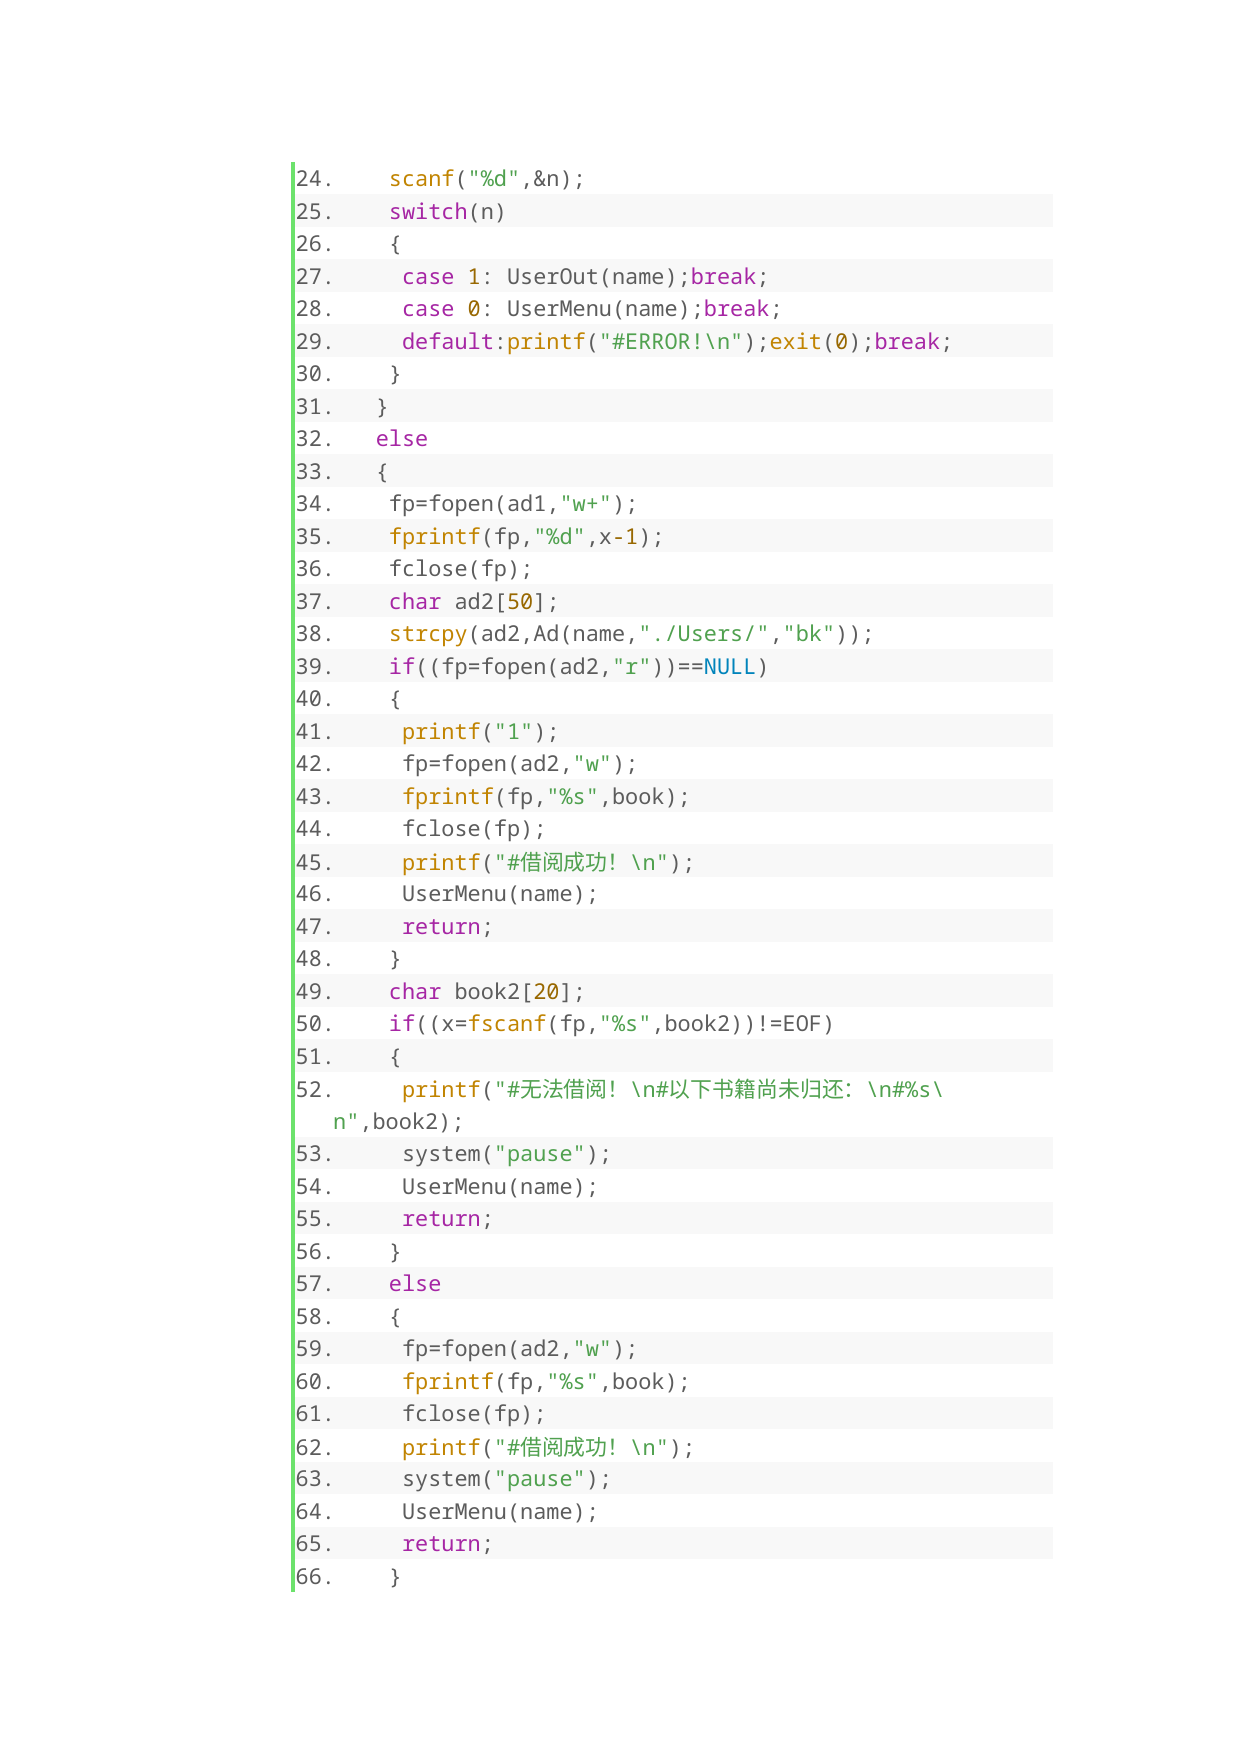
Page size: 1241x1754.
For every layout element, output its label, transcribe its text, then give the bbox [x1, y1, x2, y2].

list default:printf("#ERROR!\n");exit(0);break; [295, 324, 1053, 357]
list return; [295, 1527, 1053, 1559]
list printf("#借阅成功！\n"); [295, 1429, 1053, 1462]
list { [295, 1039, 1053, 1072]
list { [295, 682, 1053, 714]
list printf("1"); [295, 714, 1053, 747]
list switch(n) [295, 194, 1053, 227]
list fprintf(fp,"%s",book); [295, 779, 1053, 812]
list fprintf(fp,"%d",x-1); [295, 519, 1053, 552]
list fclose(fp); [295, 1397, 1053, 1429]
list system("pause"); [295, 1462, 1053, 1494]
list { [295, 227, 1053, 259]
list return; [295, 909, 1053, 942]
list if((x=fscanf(fp,"%s",book2))!=EOF) [295, 1007, 1053, 1039]
list strcpy(ad2,Ad(name,"./Users/","bk")); [295, 617, 1053, 649]
list fprintf(fp,"%s",book); [295, 1364, 1053, 1397]
list printf("#借阅成功！\n"); [295, 844, 1053, 877]
list UserMenu(name); [295, 1169, 1053, 1202]
list } [295, 1234, 1053, 1267]
list case 1: UserOut(name);break; [295, 259, 1053, 292]
list } [295, 1559, 1053, 1592]
list char ad2[50]; [295, 584, 1053, 617]
list printf("#无法借阅！\n#以下书籍尚未归还：\n#%s\n",book2); [295, 1072, 1053, 1137]
list UserMenu(name); [295, 877, 1053, 909]
list } [295, 357, 1053, 389]
list fclose(fp); [295, 812, 1053, 844]
list } [295, 942, 1053, 974]
list { [295, 1299, 1053, 1332]
list } [295, 389, 1053, 422]
list char book2[20]; [295, 974, 1053, 1007]
list fp=fopen(ad2,"w"); [295, 1332, 1053, 1364]
list system("pause"); [295, 1137, 1053, 1169]
list fp=fopen(ad1,"w+"); [295, 487, 1053, 519]
list if((fp=fopen(ad2,"r"))==NULL) [295, 649, 1053, 682]
list return; [295, 1202, 1053, 1234]
list case 0: UserMenu(name);break; [295, 292, 1053, 324]
list else [295, 1267, 1053, 1299]
list { [295, 454, 1053, 487]
list UserMenu(name); [295, 1494, 1053, 1527]
list fclose(fp); [295, 552, 1053, 584]
list fp=fopen(ad2,"w"); [295, 747, 1053, 779]
list else [295, 422, 1053, 454]
list scanf("%d",&n); [295, 162, 1053, 194]
